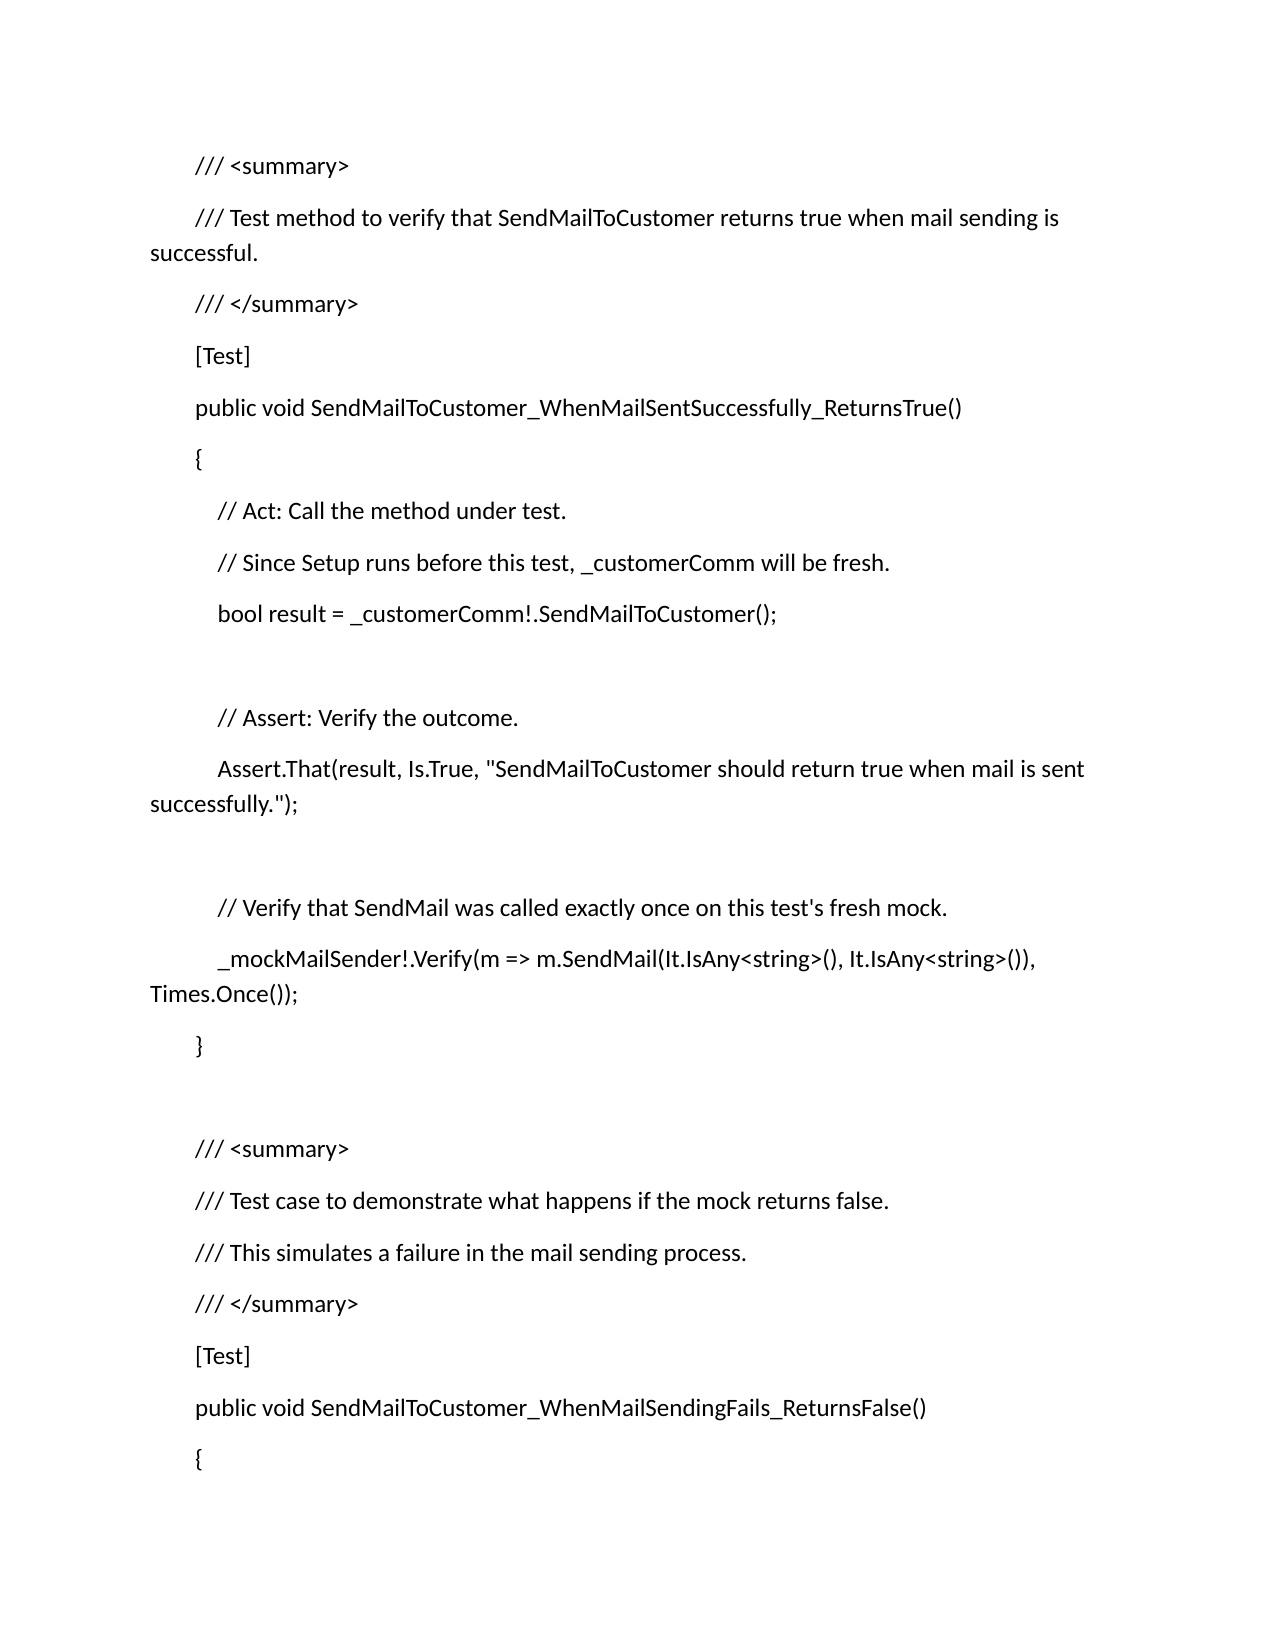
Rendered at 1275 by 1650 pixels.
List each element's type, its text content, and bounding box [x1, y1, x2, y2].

text // Verify that SendMail was called exactly once on this test's fresh mock. [150, 892, 1125, 922]
text Assert.That(result, Is.True, "SendMailToCustomer should return true when mail is sent successfully."); [150, 753, 1125, 819]
text [Test] [150, 1340, 1125, 1371]
text /// Test case to demonstrate what happens if the mock returns false. [150, 1185, 1125, 1216]
text [Test] [150, 340, 1125, 371]
text // Act: Call the method under test. [150, 495, 1125, 526]
text /// Test method to verify that SendMailToCustomer returns true when mail sending is successful. [150, 202, 1125, 267]
text public void SendMailToCustomer_WhenMailSendingFails_ReturnsFalse() [150, 1392, 1125, 1422]
text /// <summary> [150, 150, 1125, 181]
text { [150, 1443, 1125, 1474]
text bool result = _customerComm!.SendMailToCustomer(); [150, 598, 1125, 629]
text { [150, 443, 1125, 474]
text _mockMailSender!.Verify(m => m.SendMail(It.IsAny<string>(), It.IsAny<string>()), Times.Once()); [150, 943, 1125, 1009]
text } [150, 1030, 1125, 1061]
text public void SendMailToCustomer_WhenMailSentSuccessfully_ReturnsTrue() [150, 392, 1125, 422]
text /// This simulates a failure in the mail sending process. [150, 1237, 1125, 1267]
text /// </summary> [150, 288, 1125, 319]
text // Assert: Verify the outcome. [150, 702, 1125, 732]
text // Since Setup runs before this test, _customerComm will be fresh. [150, 547, 1125, 577]
text /// </summary> [150, 1288, 1125, 1319]
text /// <summary> [150, 1133, 1125, 1164]
